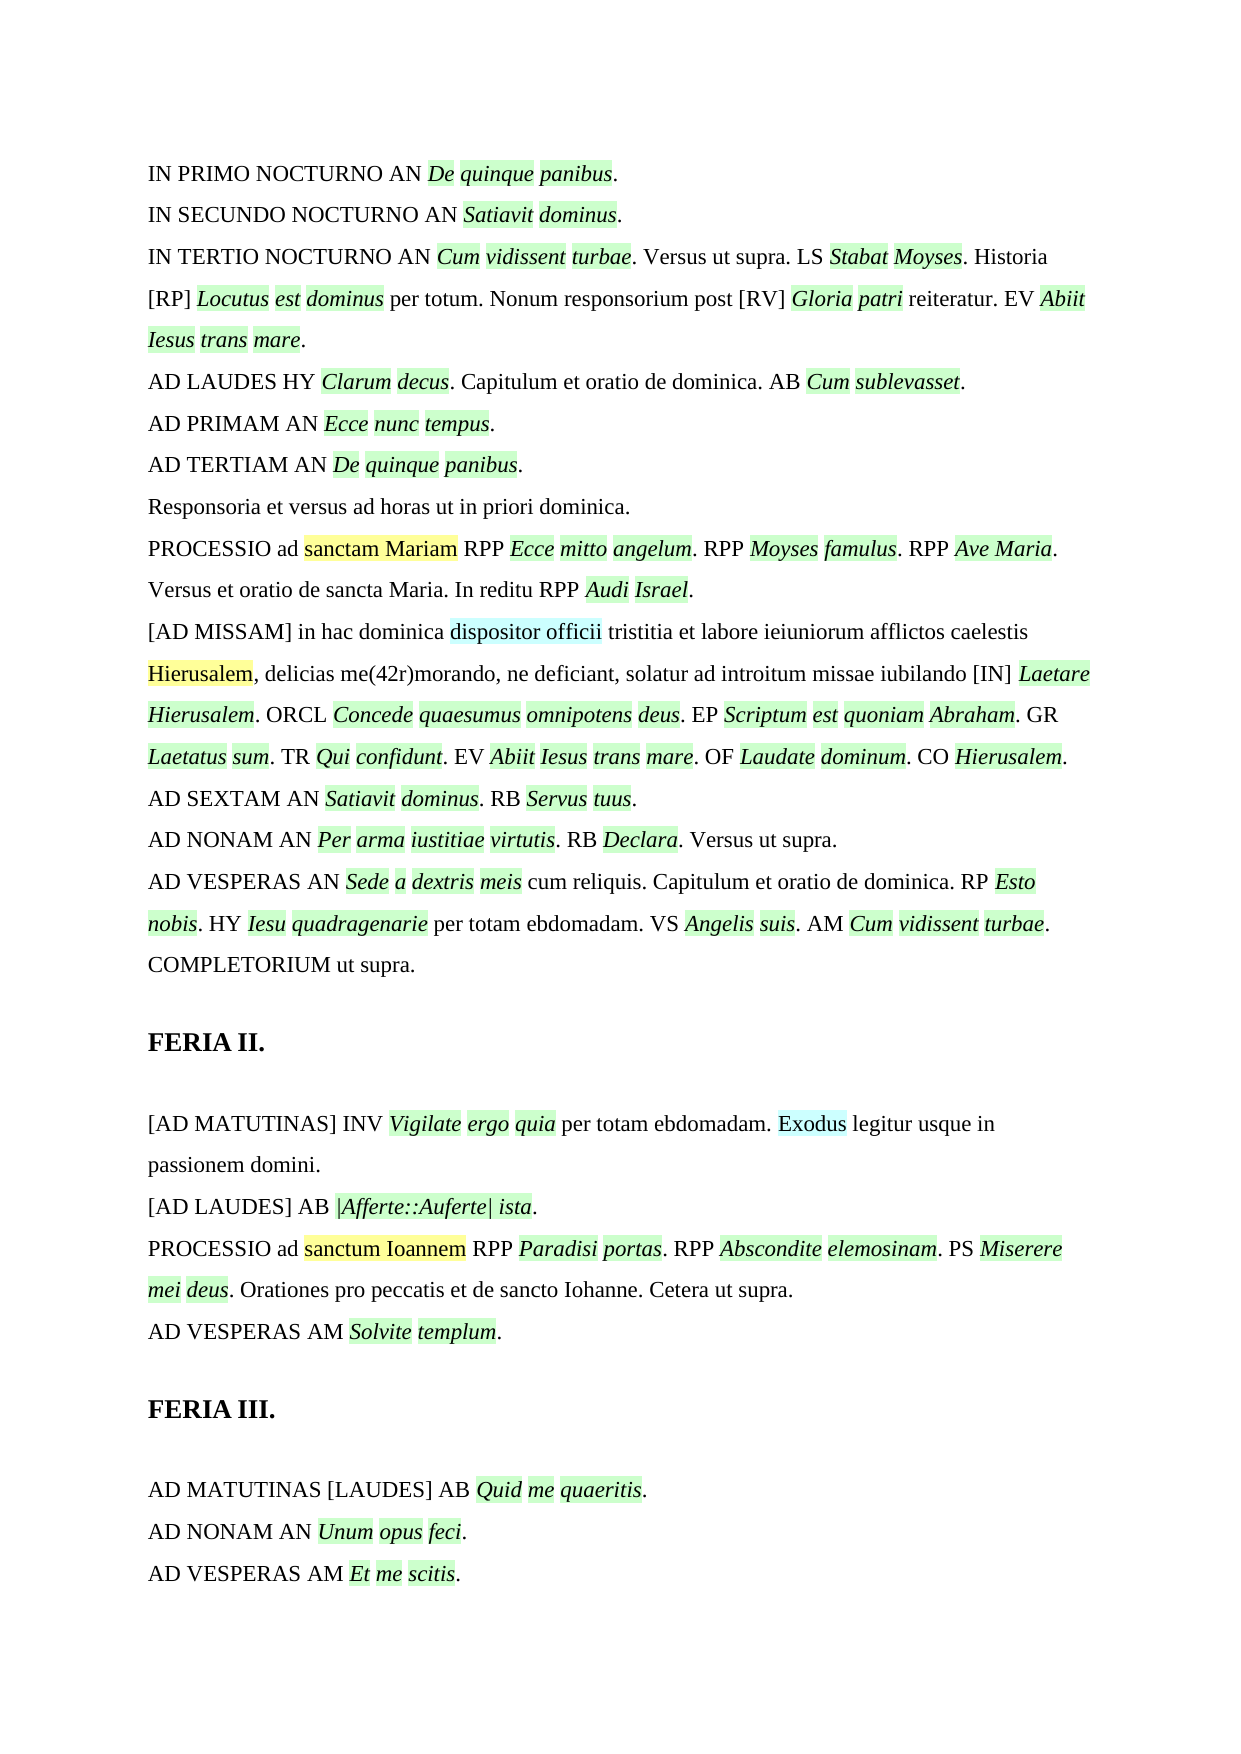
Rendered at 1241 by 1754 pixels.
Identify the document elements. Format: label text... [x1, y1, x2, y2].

text AD MATUTINAS [LAUDES] AB Quid me quaeritis. [148, 1464, 1093, 1506]
text PROCESSIO ad sanctam Mariam RPP Ecce mitto angelum. RPP Moyses famulus. RPP Ave Maria. Versus et oratio de sancta Maria. In reditu RPP Audi Israel. [148, 523, 1093, 606]
subtitle FERIA II. [148, 1018, 1093, 1060]
text IN SECUNDO NOCTURNO AN Satiavit dominus. [148, 189, 1093, 231]
text PROCESSIO ad sanctum Ioannem RPP Paradisi portas. RPP Abscondite elemosinam. PS Miserere mei deus. Orationes pro peccatis et de sancto Iohanne. Cetera ut supra. [148, 1223, 1093, 1306]
text [AD MISSAM] in hac dominica dispositor officii tristitia et labore ieiuniorum afflictos caelestis Hierusalem, delicias me(42r)morando, ne deficiant, solatur ad introitum missae iubilando [IN] Laetare Hierusalem. ORCL Concede quaesumus omnipotens deus. EP Scriptum est quoniam Abraham. GR Laetatus sum. TR Qui confidunt. EV Abiit Iesus trans mare. OF Laudate dominum. CO Hierusalem. [148, 606, 1093, 773]
text AD VESPERAS AN Sede a dextris meis cum reliquis. Capitulum et oratio de dominica. RP Esto nobis. HY Iesu quadragenarie per totam ebdomadam. VS Angelis suis. AM Cum vidissent turbae. [148, 856, 1093, 939]
text AD NONAM AN Unum opus feci. [148, 1506, 1093, 1548]
text AD LAUDES HY Clarum decus. Capitulum et oratio de dominica. AB Cum sublevasset. [148, 356, 1093, 398]
text IN TERTIO NOCTURNO AN Cum vidissent turbae. Versus ut supra. LS Stabat Moyses. Historia [RP] Locutus est dominus per totum. Nonum responsorium post [RV] Gloria patri reiteratur. EV Abiit Iesus trans mare. [148, 231, 1093, 356]
text AD NONAM AN Per arma iustitiae virtutis. RB Declara. Versus ut supra. [148, 814, 1093, 856]
text AD VESPERAS AM Et me scitis. [148, 1548, 1093, 1589]
text COMPLETORIUM ut supra. [148, 939, 1093, 981]
text AD TERTIAM AN De quinque panibus. [148, 439, 1093, 481]
text Responsoria et versus ad horas ut in priori dominica. [148, 481, 1093, 523]
text AD SEXTAM AN Satiavit dominus. RB Servus tuus. [148, 773, 1093, 814]
text [AD LAUDES] AB |Afferte::Auferte| ista. [148, 1181, 1093, 1223]
subtitle FERIA III. [148, 1385, 1093, 1427]
text AD VESPERAS AM Solvite templum. [148, 1306, 1093, 1348]
text [AD MATUTINAS] INV Vigilate ergo quia per totam ebdomadam. Exodus legitur usque in passionem domini. [148, 1098, 1093, 1181]
text AD PRIMAM AN Ecce nunc tempus. [148, 398, 1093, 439]
text IN PRIMO NOCTURNO AN De quinque panibus. [148, 148, 1093, 189]
